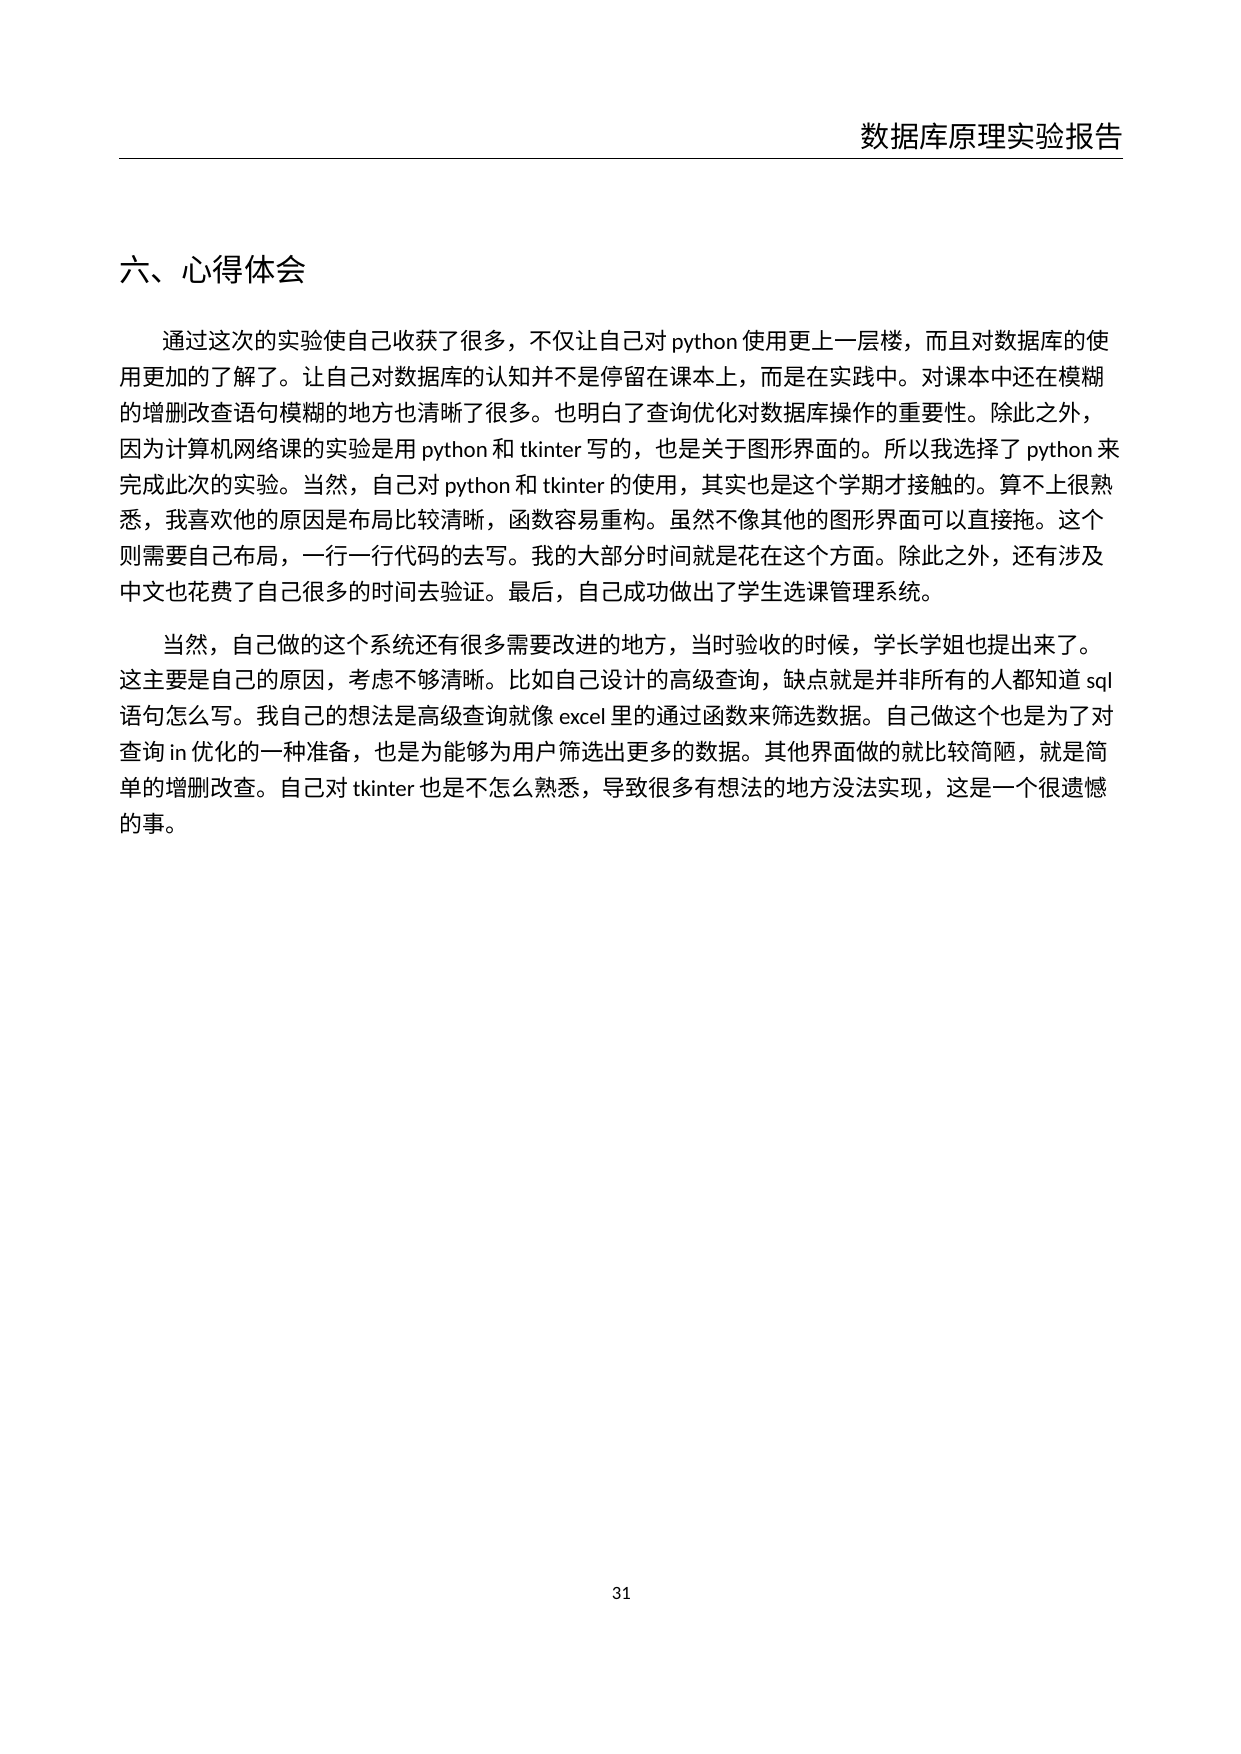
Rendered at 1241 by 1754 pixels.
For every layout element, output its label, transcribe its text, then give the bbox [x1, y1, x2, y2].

subtitle 心得体会 [119, 245, 1123, 290]
text 当然，自己做的这个系统还有很多需要改进的地方，当时验收的时候，学长学姐也提出来了。这主要是自己的原因，考虑不够清晰。比如自己设计的高级查询，缺点就是并非所有的人都知道sql语句怎么写。我自己的想法是高级查询就像excel里的通过函数来筛选数据。自己做这个也是为了对查询in优化的一种准备，也是为能够为用户筛选出更多的数据。其他界面做的就比较简陋，就是简单的增删改查。自己对tkinter也是不怎么熟悉，导致很多有想法的地方没法实现，这是一个很遗憾的事。 [119, 627, 1123, 839]
text 通过这次的实验使自己收获了很多，不仅让自己对python使用更上一层楼，而且对数据库的使用更加的了解了。让自己对数据库的认知并不是停留在课本上，而是在实践中。对课本中还在模糊的增删改查语句模糊的地方也清晰了很多。也明白了查询优化对数据库操作的重要性。除此之外，因为计算机网络课的实验是用python和tkinter写的，也是关于图形界面的。所以我选择了python来完成此次的实验。当然，自己对python和tkinter的使用，其实也是这个学期才接触的。算不上很熟悉，我喜欢他的原因是布局比较清晰，函数容易重构。虽然不像其他的图形界面可以直接拖。这个则需要自己布局，一行一行代码的去写。我的大部分时间就是花在这个方面。除此之外，还有涉及中文也花费了自己很多的时间去验证。最后，自己成功做出了学生选课管理系统。 [119, 323, 1123, 607]
